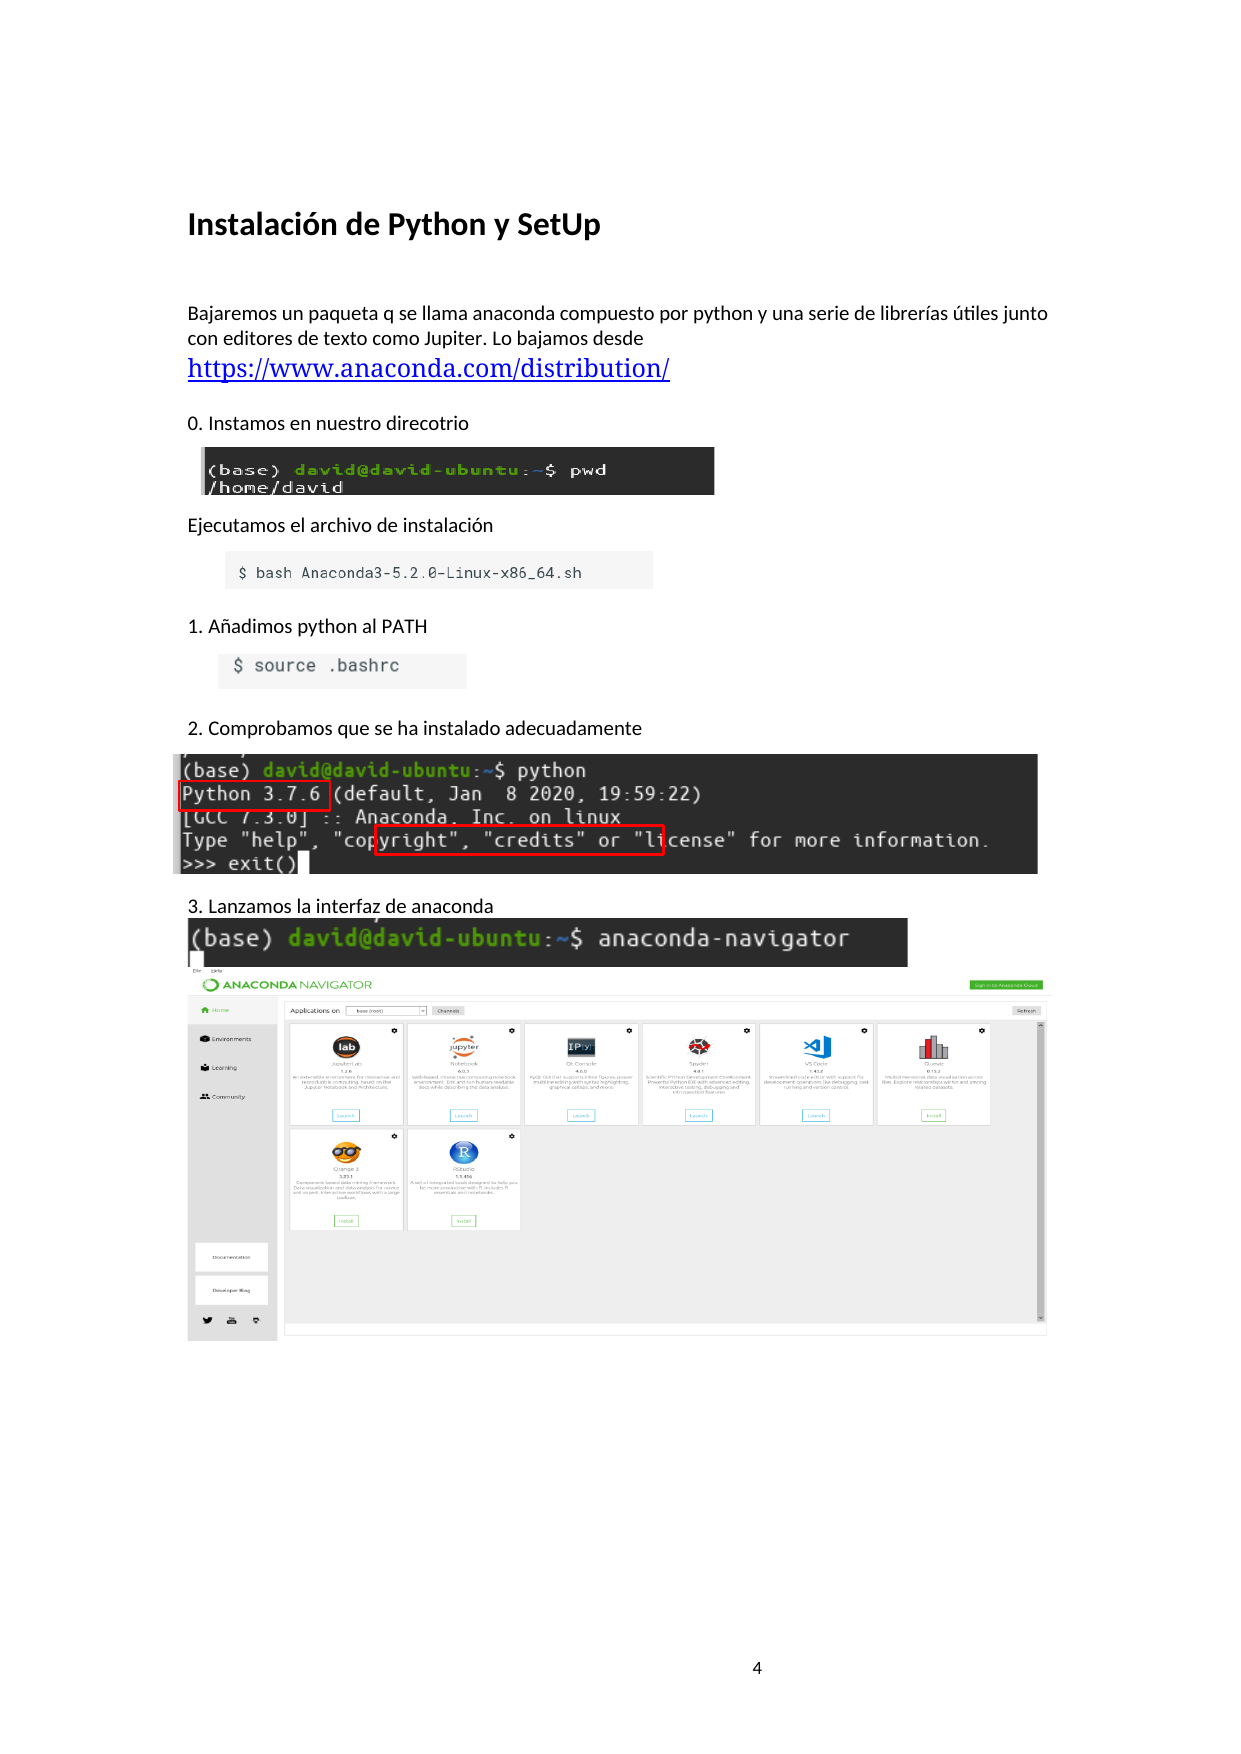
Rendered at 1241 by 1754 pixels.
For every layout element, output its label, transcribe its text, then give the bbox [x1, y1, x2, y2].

list Añadimos python al PATH [187, 614, 1053, 639]
list Comprobamos que se ha instalado adecuadamente [187, 715, 1053, 741]
picture [200, 447, 715, 495]
picture [187, 918, 1053, 1341]
picture [172, 754, 1038, 874]
list Instamos en nuestro direcotrio [187, 410, 1053, 436]
text Bajaremos un paqueta q se llama anaconda compuesto por python y una serie de librerías útiles junto con editores de texto como Jupiter. Lo bajamos desde https://www.anaconda.com/distribution/ [187, 300, 1053, 385]
picture [218, 551, 654, 589]
picture [217, 654, 467, 689]
subtitle Instalación de Python y SetUp [187, 202, 1053, 243]
list Ejecutamos el archivo de instalación [187, 512, 1053, 537]
list Lanzamos la interfaz de anaconda [187, 893, 1053, 919]
